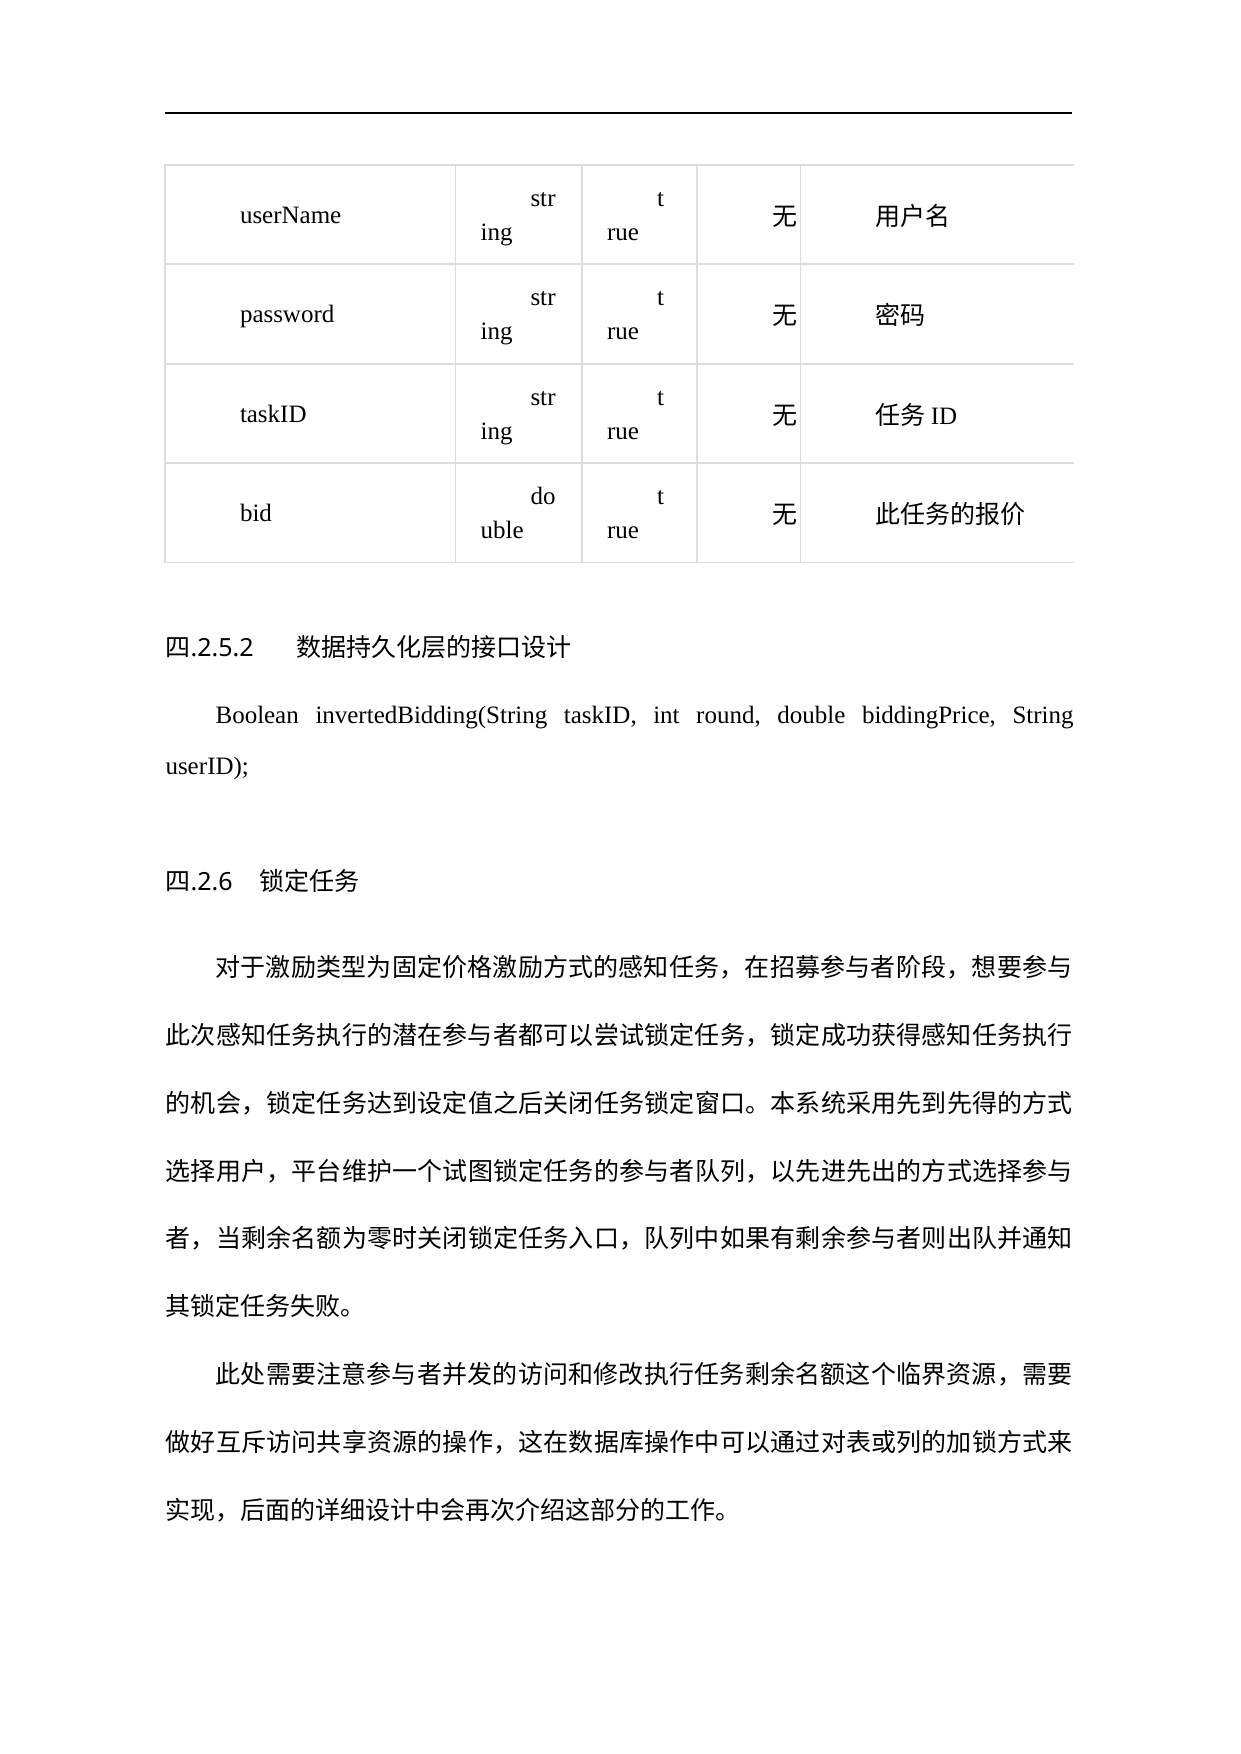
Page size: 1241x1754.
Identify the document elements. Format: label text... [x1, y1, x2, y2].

table_cell password [166, 265, 455, 363]
text 数据持久化层的接口设计 [165, 612, 1075, 679]
table_cell bid [166, 464, 455, 562]
table_cell true [583, 166, 696, 263]
table_cell 无 [698, 166, 800, 263]
table_cell string [456, 365, 581, 462]
table_cell double [456, 464, 581, 562]
table_cell 无 [698, 365, 800, 462]
table_cell 此任务的报价 [801, 464, 1074, 562]
text 锁定任务 [165, 845, 1075, 913]
table_cell 密码 [801, 265, 1074, 363]
table_cell true [583, 365, 696, 462]
table_cell string [456, 166, 581, 263]
table_cell true [583, 265, 696, 363]
table_cell taskID [166, 365, 455, 462]
table_cell 无 [698, 464, 800, 562]
table_cell userName [166, 166, 455, 263]
text 对于激励类型为固定价格激励方式的感知任务，在招募参与者阶段，想要参与此次感知任务执行的潜在参与者都可以尝试锁定任务，锁定成功获得感知任务执行的机会，锁定任务达到设定值之后关闭任务锁定窗口。本系统采用先到先得的方式选择用户，平台维护一个试图锁定任务的参与者队列，以先进先出的方式选择参与者，当剩余名额为零时关闭锁定任务入口，队列中如果有剩余参与者则出队并通知其锁定任务失败。 [165, 931, 1075, 1339]
table_cell 用户名 [801, 166, 1074, 263]
table_cell 任务ID [801, 365, 1074, 462]
table_cell string [456, 265, 581, 363]
text 此处需要注意参与者并发的访问和修改执行任务剩余名额这个临界资源，需要做好互斥访问共享资源的操作，这在数据库操作中可以通过对表或列的加锁方式来实现，后面的详细设计中会再次介绍这部分的工作。 [165, 1339, 1075, 1543]
table_cell true [583, 464, 696, 562]
table_cell 无 [698, 265, 800, 363]
text Boolean invertedBidding(String taskID, int round, double biddingPrice, String userID); [165, 698, 1075, 783]
